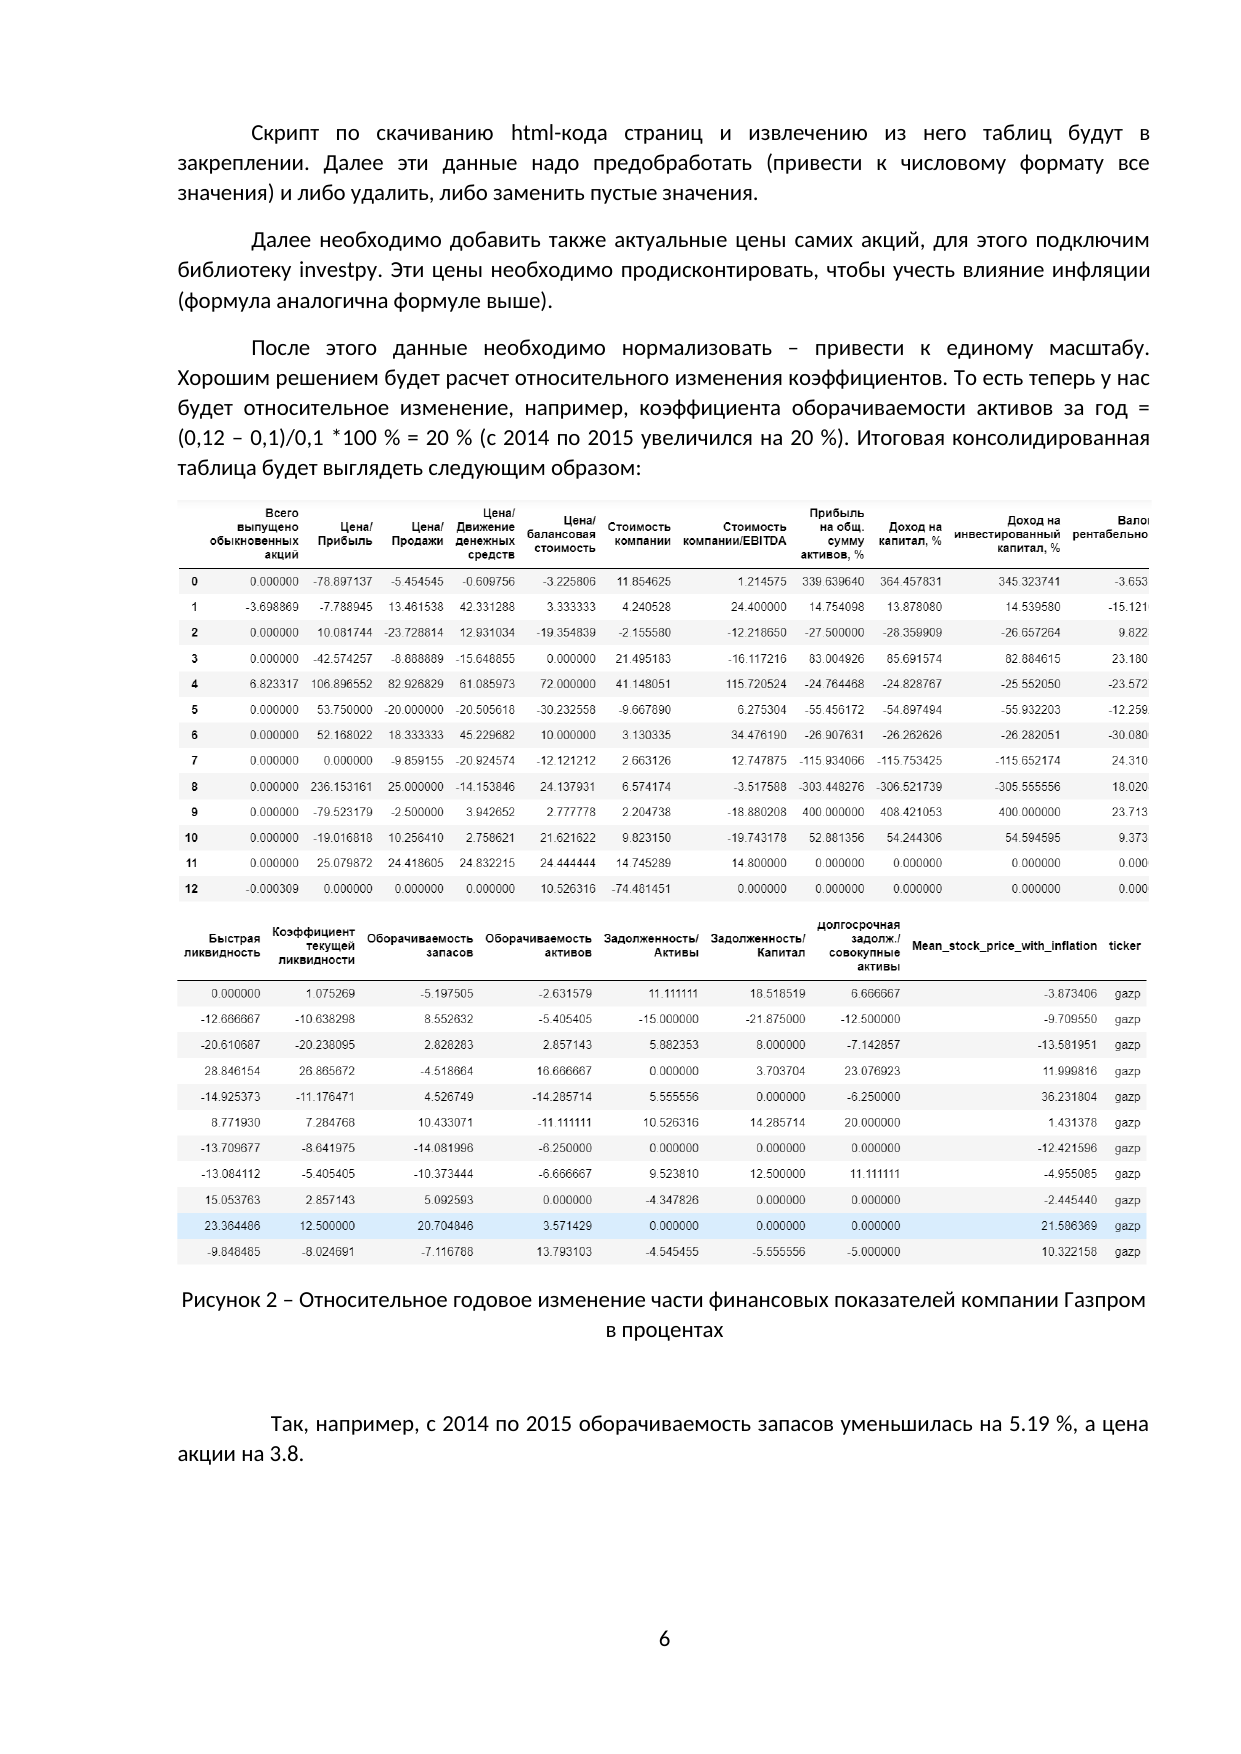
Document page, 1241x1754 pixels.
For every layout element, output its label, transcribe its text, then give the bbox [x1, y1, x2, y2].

text Далее необходимо добавить также актуальные цены самих акций, для этого подключим библиотеку investpy. Эти цены необходимо продисконтировать, чтобы учесть влияние инфляции (формула аналогична формуле выше). [177, 225, 1152, 314]
text Так, например, с 2014 по 2015 оборачиваемость запасов уменьшилась на 5.19 %, а цена акции на 3.8. [177, 1409, 1152, 1467]
text Рисунок 2 – Относительное годовое изменение части финансовых показателей компании Газпром в процентах [177, 1285, 1152, 1343]
text Скрипт по скачиванию html-кода страниц и извлечению из него таблиц будут в закреплении. Далее эти данные надо предобработать (привести к числовому формату все значения) и либо удалить, либо заменить пустые значения. [177, 118, 1152, 207]
picture [177, 922, 1152, 1267]
text После этого данные необходимо нормализовать – привести к единому масштабу. Хорошим решением будет расчет относительного изменения коэффициентов. То есть теперь у нас будет относительное изменение, например, коэффициента оборачиваемости активов за год = (0,12 – 0,1)/0,1 *100 % = 20 % (с 2014 по 2015 увеличился на 20 %). Итоговая консолидированная таблица будет выглядеть следующим образом: [177, 333, 1152, 482]
picture [177, 500, 1152, 904]
